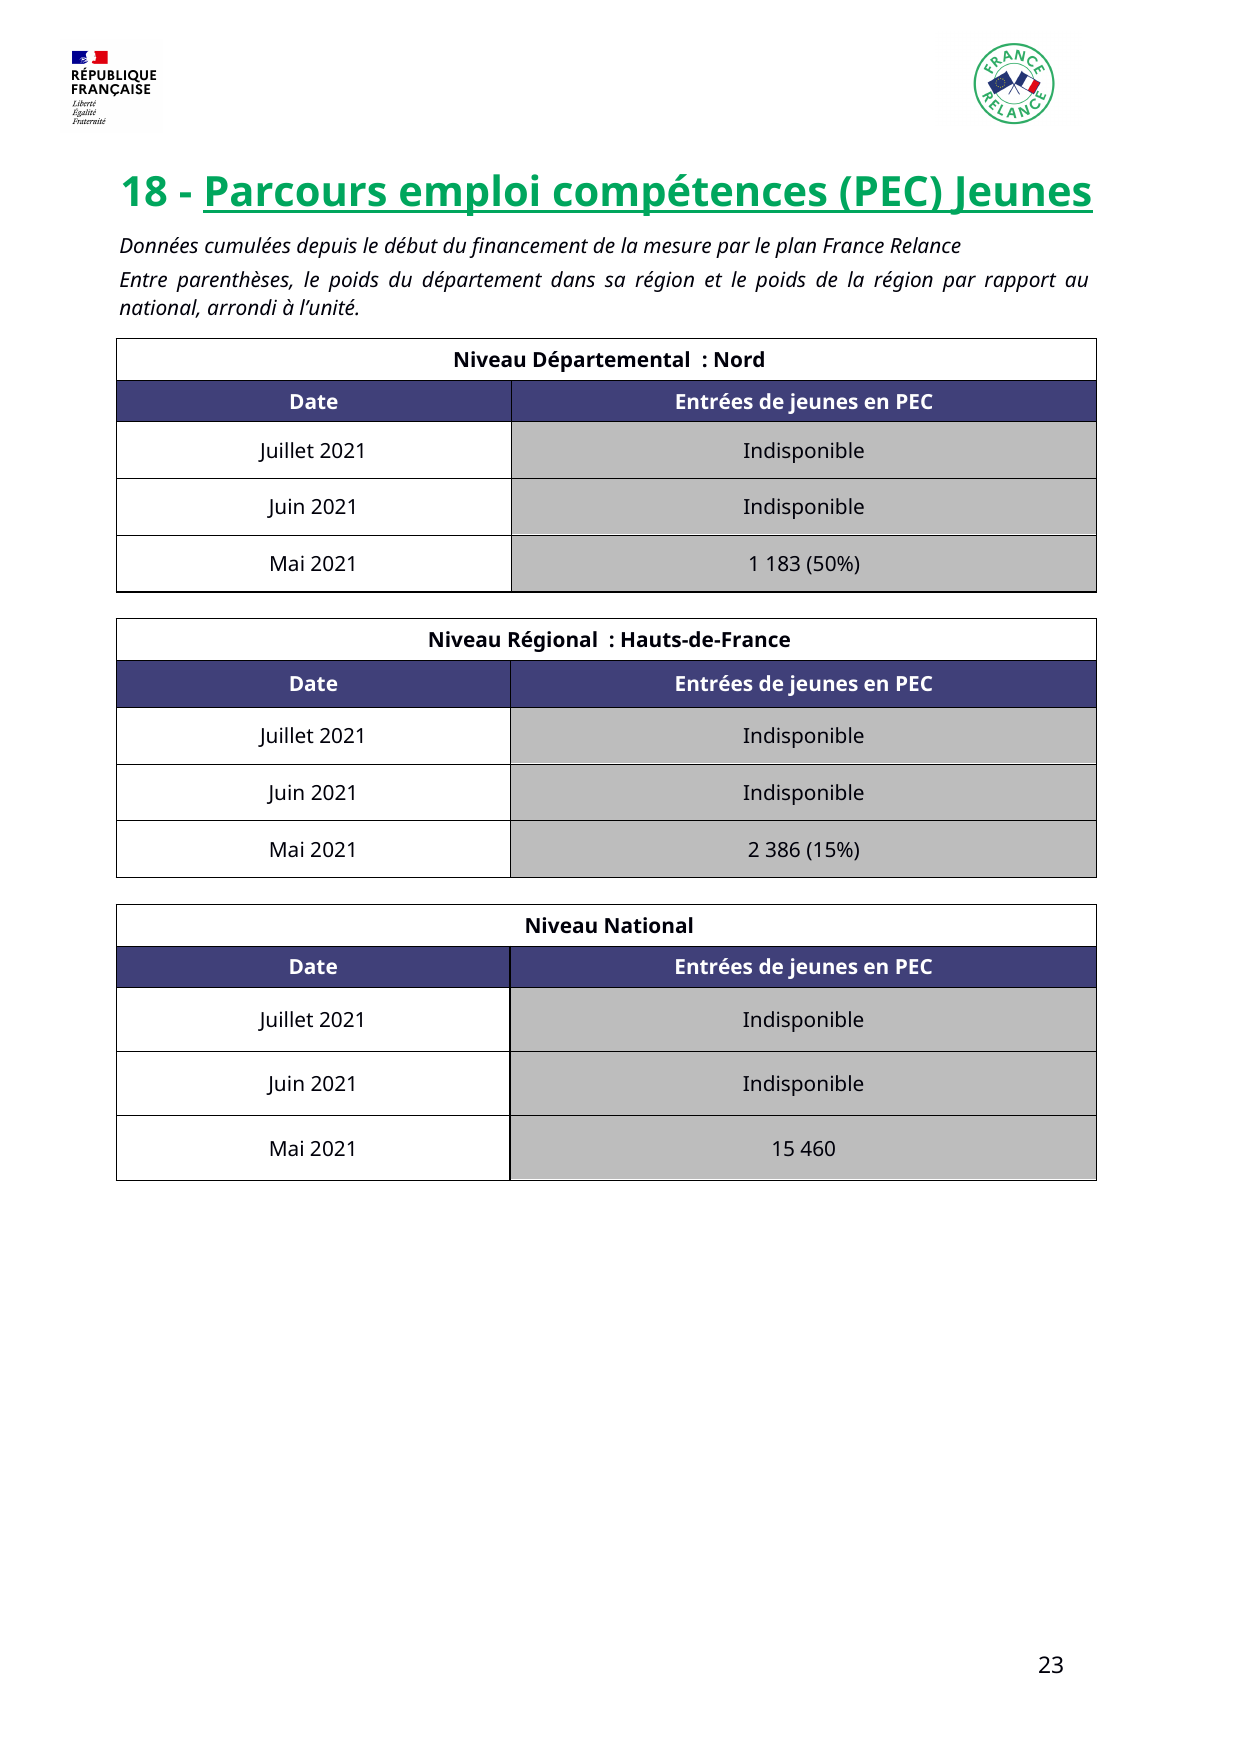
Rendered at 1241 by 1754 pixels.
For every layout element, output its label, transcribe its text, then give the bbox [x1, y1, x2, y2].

picture [60, 39, 164, 133]
table_cell Juillet 2021 [117, 422, 511, 478]
table_cell Indisponible [511, 708, 1096, 763]
table_cell Indisponible [511, 988, 1096, 1051]
table_header Niveau Régional : Hauts-de-France [117, 619, 1096, 660]
table_header Niveau National [117, 905, 1096, 946]
table_cell Indisponible [511, 1052, 1096, 1115]
table_cell Date [117, 381, 511, 421]
table_cell Entrées de jeunes en PEC [511, 661, 1096, 707]
table_cell Entrées de jeunes en PEC [511, 947, 1096, 987]
table_cell Juin 2021 [117, 1052, 509, 1115]
table_cell Mai 2021 [117, 1116, 509, 1179]
table_header Niveau Départemental : Nord [117, 339, 1096, 380]
table_cell Date [117, 661, 510, 707]
table_cell Juillet 2021 [117, 988, 509, 1051]
table_cell 1 183 (50%) [512, 536, 1096, 591]
table_cell Mai 2021 [117, 821, 510, 877]
table_cell Juin 2021 [117, 479, 511, 534]
table_cell Juin 2021 [117, 765, 510, 820]
table_cell Date [117, 947, 509, 987]
subtitle 18 - Parcours emploi compétences (PEC) Jeunes [119, 162, 1094, 219]
table_cell Indisponible [512, 422, 1096, 478]
table_cell 2 386 (15%) [511, 821, 1096, 877]
table_cell Mai 2021 [117, 536, 511, 591]
table_cell 15 460 [511, 1116, 1096, 1179]
picture [935, 31, 1082, 126]
text Données cumulées depuis le début du financement de la mesure par le plan France Relance [119, 231, 1094, 260]
table_cell Indisponible [511, 765, 1096, 820]
table_cell Indisponible [512, 479, 1096, 534]
table_cell Entrées de jeunes en PEC [512, 381, 1096, 421]
table_cell Juillet 2021 [117, 708, 510, 763]
text Entre parenthèses, le poids du département dans sa région et le poids de la région par rapport au national, arrondi à l’unité. [119, 265, 1094, 322]
